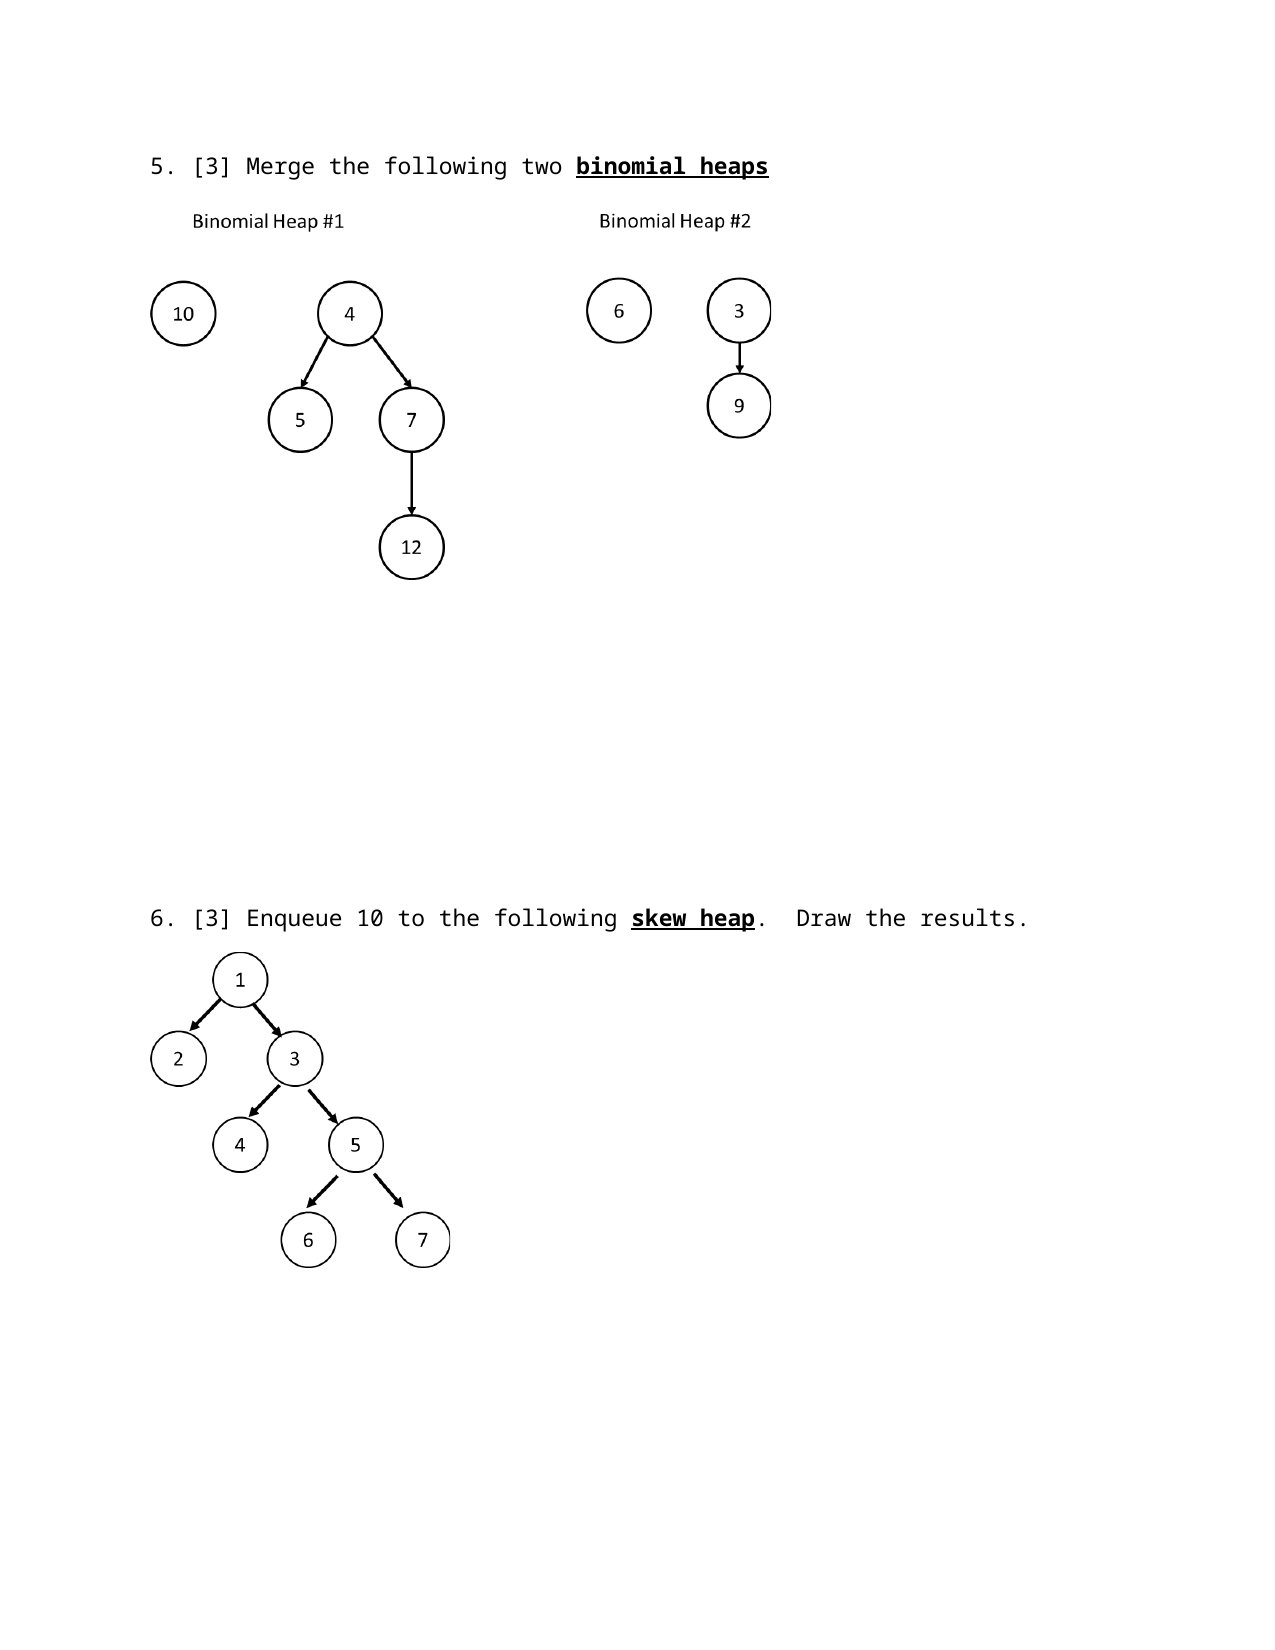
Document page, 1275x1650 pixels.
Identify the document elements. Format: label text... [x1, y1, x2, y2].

picture [150, 200, 772, 580]
text 5. [3] Merge the following two binomial heaps [150, 150, 1125, 181]
text 6. [3] Enqueue 10 to the following skew heap. Draw the results. [150, 902, 1125, 933]
picture [150, 952, 451, 1268]
